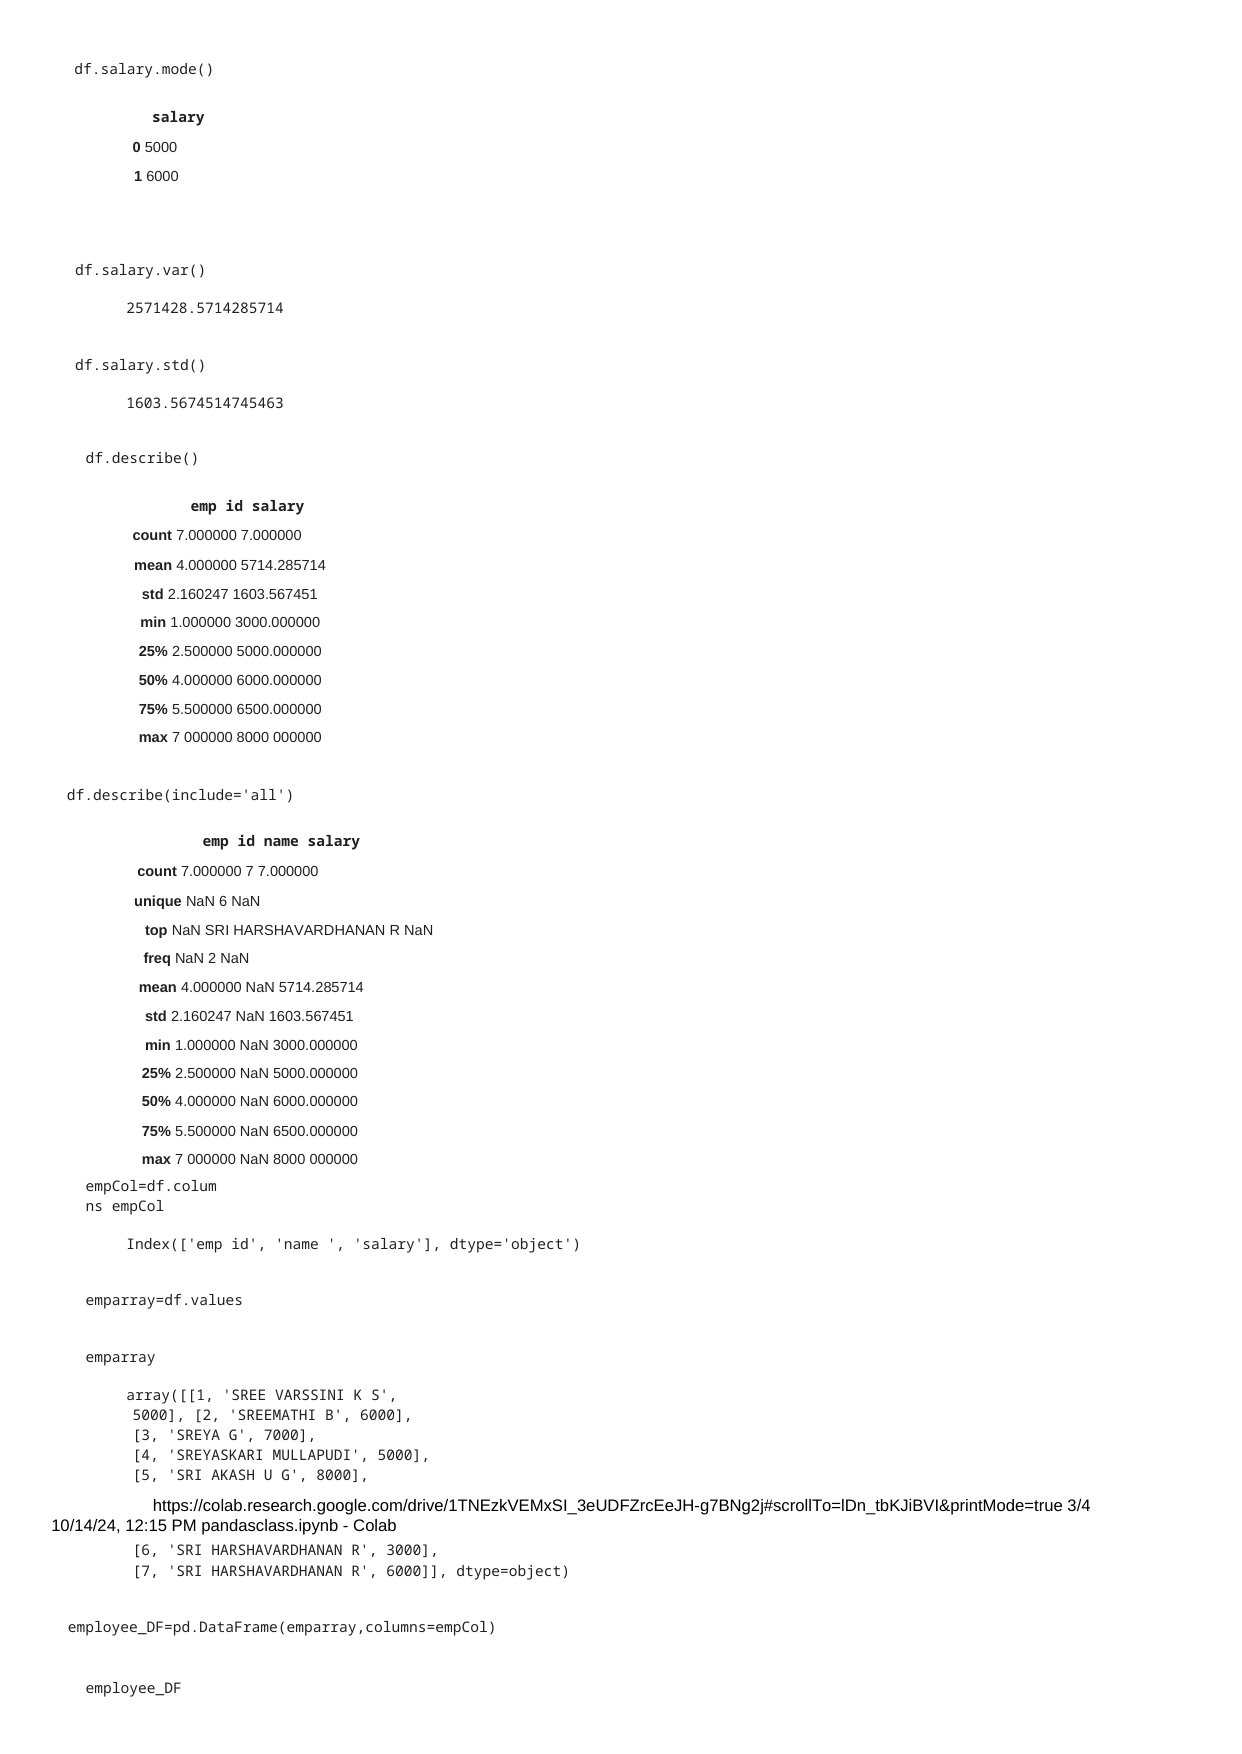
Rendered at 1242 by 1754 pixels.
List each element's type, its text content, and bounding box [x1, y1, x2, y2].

text [7, 'SRI HARSHAVARDHANAN R', 6000]], dtype=object) [132, 1561, 1210, 1580]
text 50% 4.000000 6000.000000 [138, 671, 1210, 688]
text 50% 4.000000 NaN 6000.000000 [142, 1093, 1210, 1110]
text 1 6000 [134, 168, 1210, 185]
text mean 4.000000 NaN 5714.285714 [138, 978, 1210, 995]
subtitle emp id salary [39, 495, 304, 515]
text df.salary.var() [39, 259, 206, 279]
text 25% 2.500000 5000.000000 [138, 643, 1210, 659]
text std 2.160247 NaN 1603.567451 [145, 1007, 1210, 1024]
text 75% 5.500000 6500.000000 [138, 701, 1210, 717]
text https://colab.research.google.com/drive/1TNEzkVEMxSI_3eUDFZrcEeJH-g7BNg2j#scrollTo=lDn_tbKJiBVI&printMode=true 3/4 10/14/24, 12:15 PM pandasclass.ipynb - Colab [51, 1495, 1112, 1534]
text empCol=df.columns empCol [85, 1176, 222, 1215]
text mean 4.000000 5714.285714 [134, 557, 1210, 573]
text 2571428.5714285714 [126, 298, 1210, 318]
text unique NaN 6 NaN [134, 893, 1210, 909]
text employee_DF [85, 1678, 1210, 1698]
text 1603.5674514745463 [126, 393, 1210, 412]
text employee_DF=pd.DataFrame(emparray,columns=empCol) [50, 1617, 514, 1637]
text emparray [85, 1347, 1210, 1366]
text count 7.000000 7.000000 [132, 527, 1210, 544]
text [4, 'SREYASKARI MULLAPUDI', 5000], [132, 1444, 1210, 1464]
text df.salary.mode() [39, 59, 214, 79]
text max 7 000000 8000 000000 [138, 729, 1210, 746]
text count 7.000000 7 7.000000 [137, 863, 1210, 880]
subtitle emp id name salary [50, 831, 512, 851]
text Index(['emp id', 'name ', 'salary'], dtype='object') emparray=df.values [85, 1234, 626, 1309]
text [5, 'SRI AKASH U G', 8000], [132, 1464, 1210, 1484]
text array([[1, 'SREE VARSSINI K S', 5000], [2, 'SREEMATHI B', 6000], [126, 1384, 449, 1424]
text 25% 2.500000 NaN 5000.000000 [142, 1065, 1210, 1082]
text df.describe(include='all') [39, 785, 294, 804]
text std 2.160247 1603.567451 [142, 585, 1210, 602]
subtitle salary [39, 107, 204, 127]
text 75% 5.500000 NaN 6500.000000 [142, 1122, 1210, 1139]
text [6, 'SRI HARSHAVARDHANAN R', 3000], [132, 1540, 1210, 1560]
text min 1.000000 NaN 3000.000000 [145, 1036, 1210, 1053]
text freq NaN 2 NaN [143, 949, 1210, 966]
text df.salary.std() [39, 354, 206, 374]
text df.describe() [85, 448, 1210, 467]
text min 1.000000 3000.000000 [140, 613, 1210, 630]
text top NaN SRI HARSHAVARDHANAN R NaN [145, 921, 1210, 938]
text [3, 'SREYA G', 7000], [132, 1424, 1210, 1444]
text 0 5000 [132, 138, 1210, 155]
text max 7 000000 NaN 8000 000000 [142, 1151, 1210, 1168]
